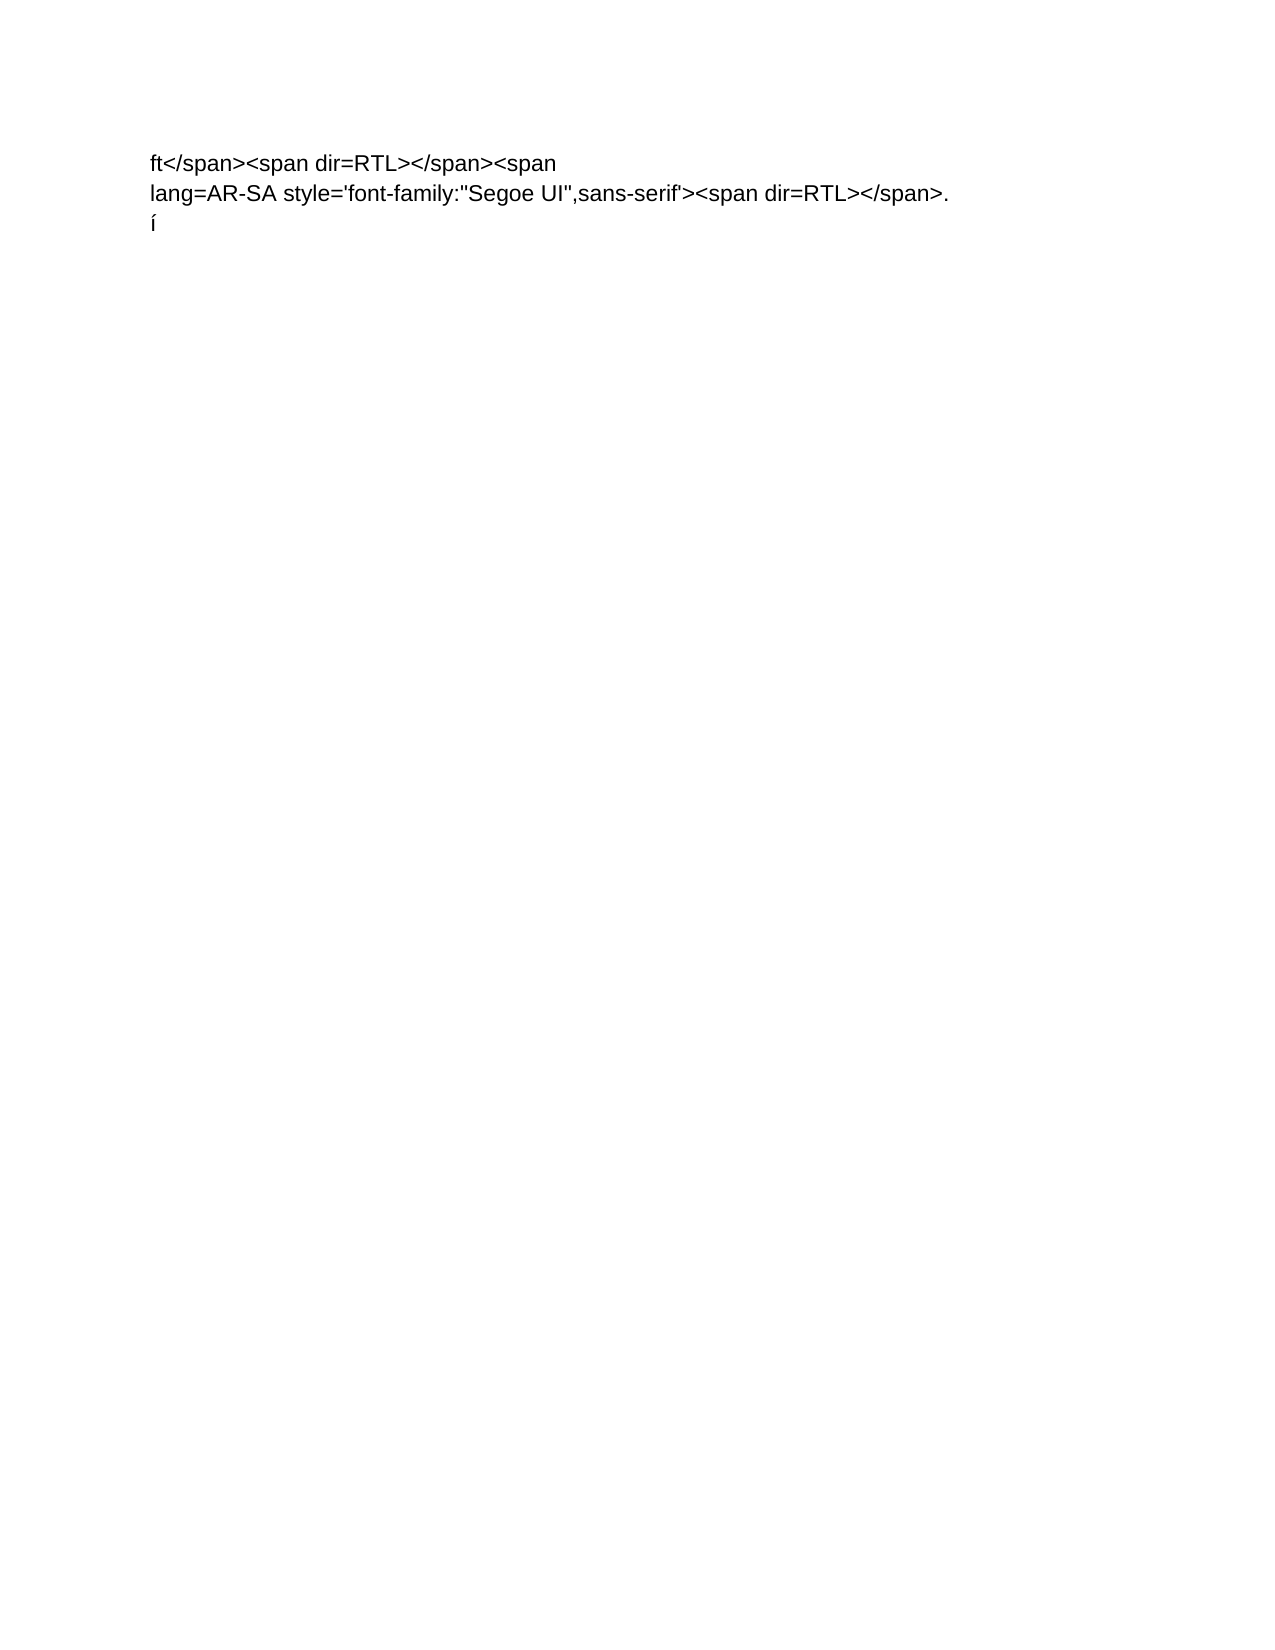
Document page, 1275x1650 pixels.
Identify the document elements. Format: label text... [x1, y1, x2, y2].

text í [150, 210, 1125, 237]
text ft</span><span dir=RTL></span><span [150, 150, 1125, 176]
text lang=AR-SA style='font-family:"Segoe UI",sans-serif'><span dir=RTL></span>. [150, 180, 1125, 207]
